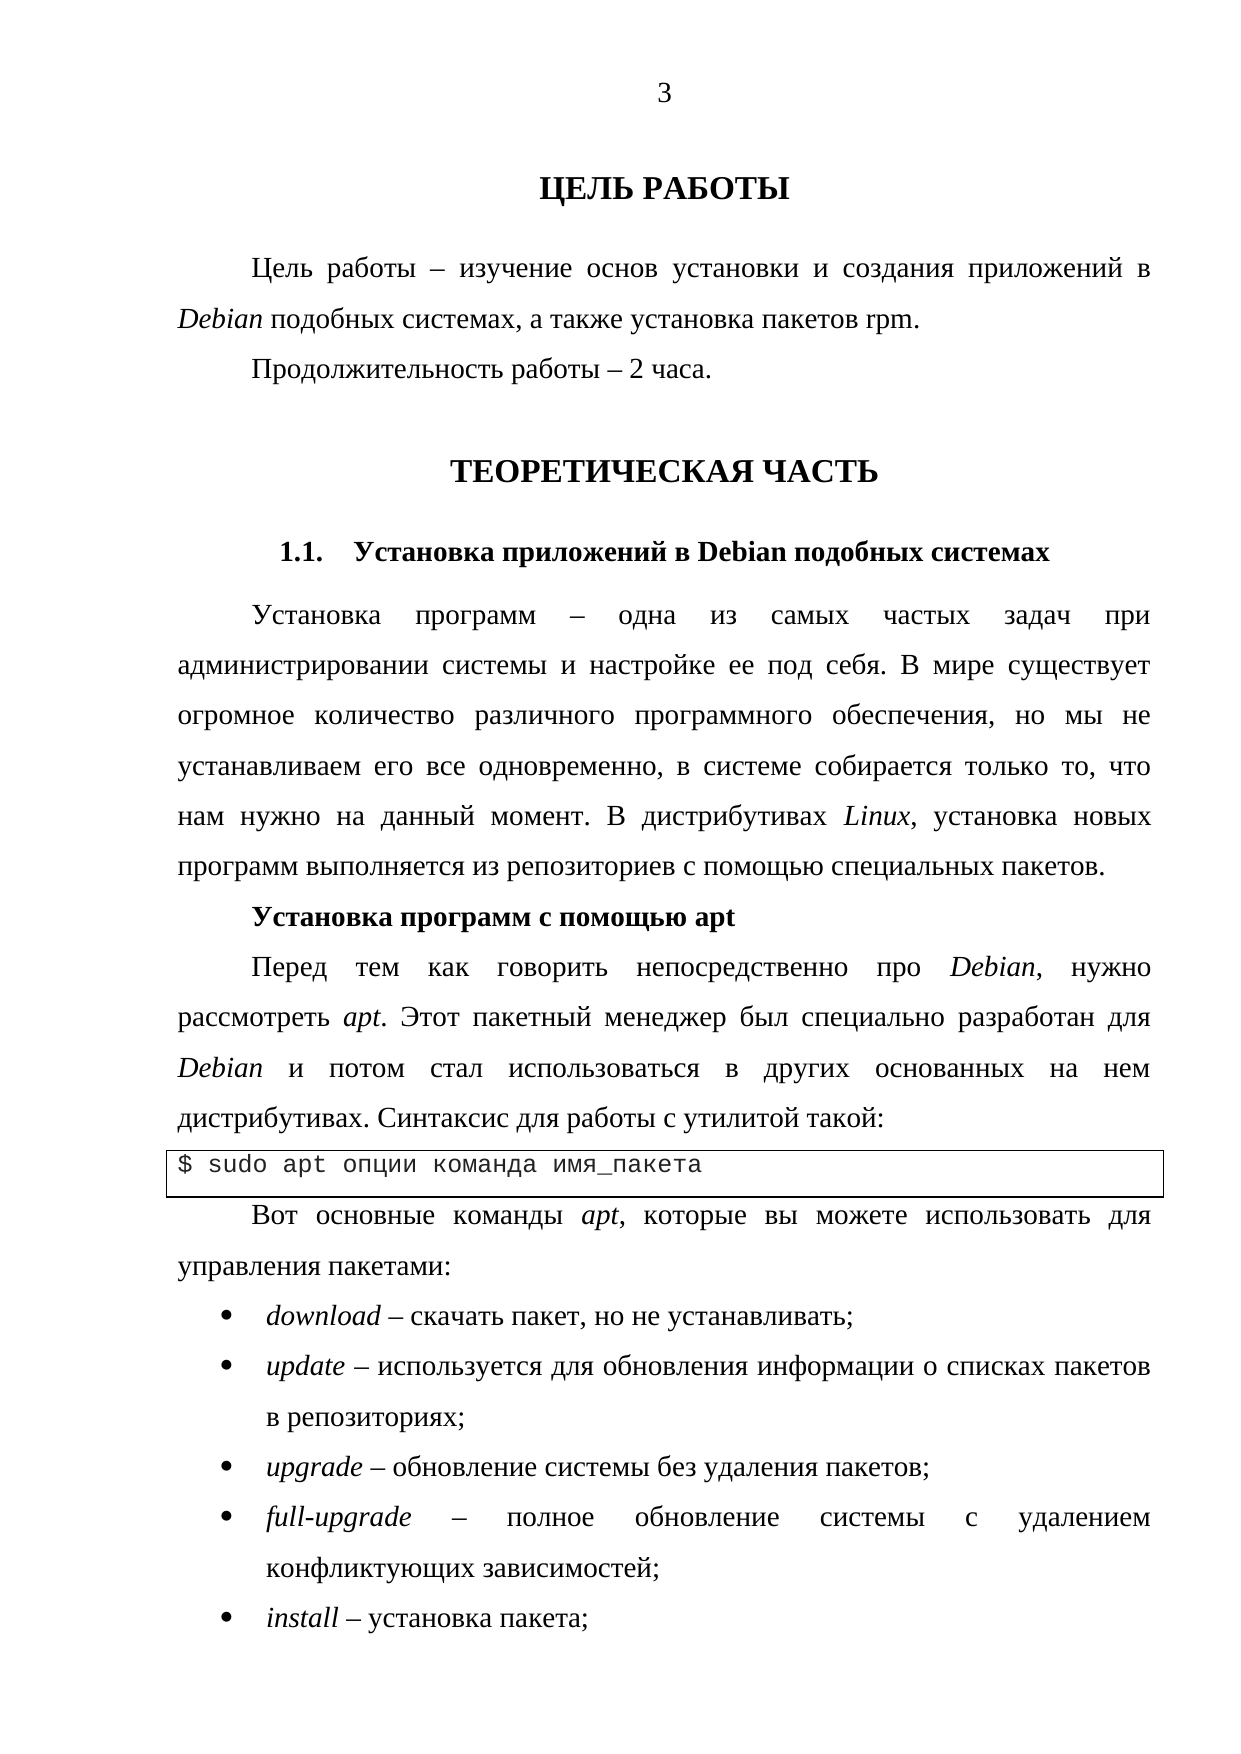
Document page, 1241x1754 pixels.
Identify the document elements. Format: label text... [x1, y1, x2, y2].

text Вот основные команды apt, которые вы можете использовать для управления пакетами: [177, 1198, 1152, 1281]
list download – скачать пакет, но не устанавливать; [221, 1298, 1152, 1332]
subtitle Цель работы [177, 168, 1152, 206]
text Продолжительность работы – 2 часа. [177, 351, 1152, 385]
list upgrade – обновление системы без удаления пакетов; [221, 1449, 1152, 1483]
list install – установка пакета; [221, 1600, 1152, 1634]
subtitle Теоретическая часть [177, 452, 1152, 490]
text Установка программ – одна из самых частых задач при администрировании системы и настройке ее под себя. В мире существует огромное количество различного программного обеспечения, но мы не устанавливаем его все одновременно, в системе собирается только то, что нам нужно на данный момент. В дистрибутивах Linux, установка новых программ выполняется из репозиториев с помощью специальных пакетов. [177, 597, 1152, 882]
subtitle Установка приложений в Debian подобных системах [177, 534, 1152, 568]
list full-upgrade – полное обновление системы с удалением конфликтующих зависимостей; [221, 1499, 1152, 1583]
subtitle Установка программ с помощью apt [177, 899, 1152, 932]
text Перед тем как говорить непосредственно про Debian, нужно рассмотреть apt. Этот пакетный менеджер был специально разработан для Debian и потом стал использоваться в других основанных на нем дистрибутивах. Синтаксис для работы с утилитой такой: [177, 949, 1152, 1133]
list update – используется для обновления информации о списках пакетов в репозиториях; [221, 1348, 1152, 1432]
table_header $ sudo apt опции команда имя_пакета [167, 1151, 1163, 1196]
text Цель работы – изучение основ установки и создания приложений в Debian подобных системах, а также установка пакетов rpm. [177, 251, 1152, 334]
